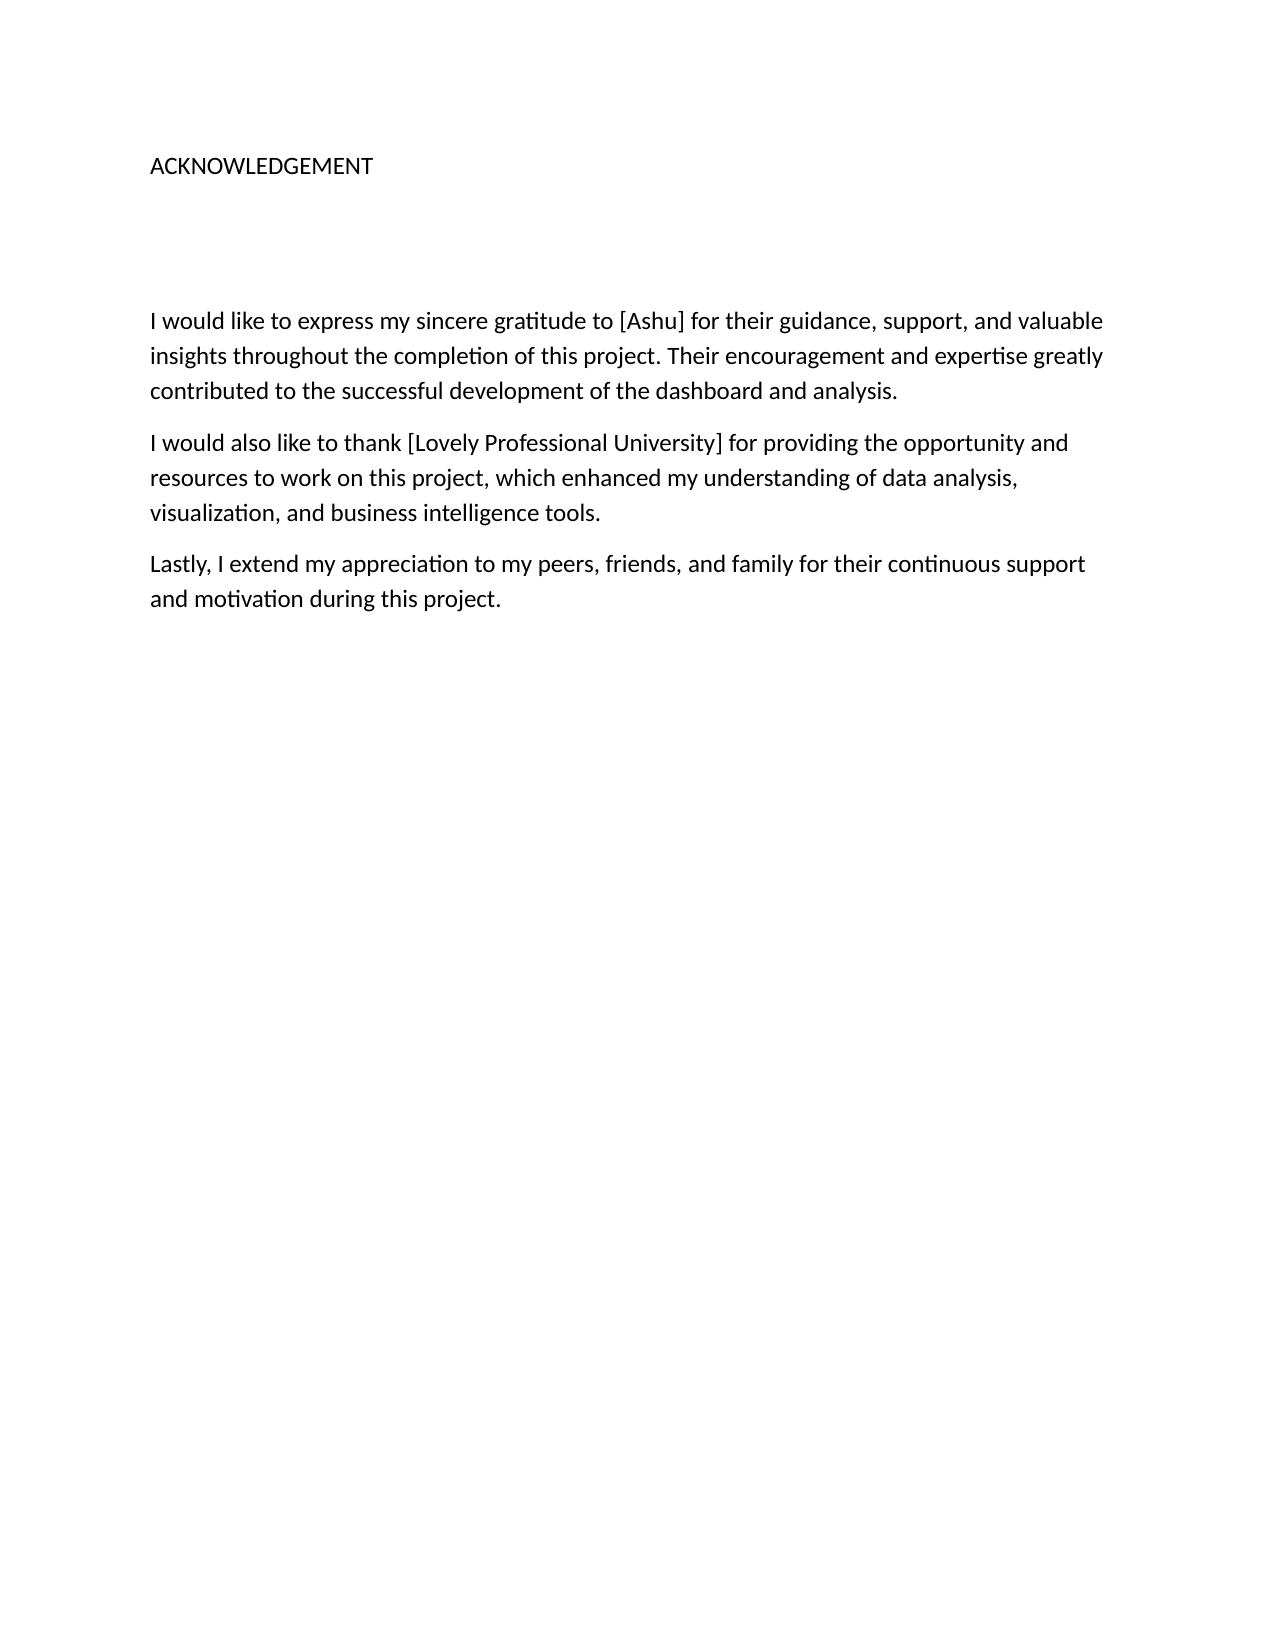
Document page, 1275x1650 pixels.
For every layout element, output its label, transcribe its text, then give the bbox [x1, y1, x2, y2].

text ACKNOWLEDGEMENT [150, 150, 1125, 181]
text I would also like to thank [Lovely Professional University] for providing the opportunity and resources to work on this project, which enhanced my understanding of data analysis, visualization, and business intelligence tools. [150, 427, 1125, 527]
text Lastly, I extend my appreciation to my peers, friends, and family for their continuous support and motivation during this project. [150, 548, 1125, 614]
text I would like to express my sincere gratitude to [Ashu] for their guidance, support, and valuable insights throughout the completion of this project. Their encouragement and expertise greatly contributed to the successful development of the dashboard and analysis. [150, 305, 1125, 406]
